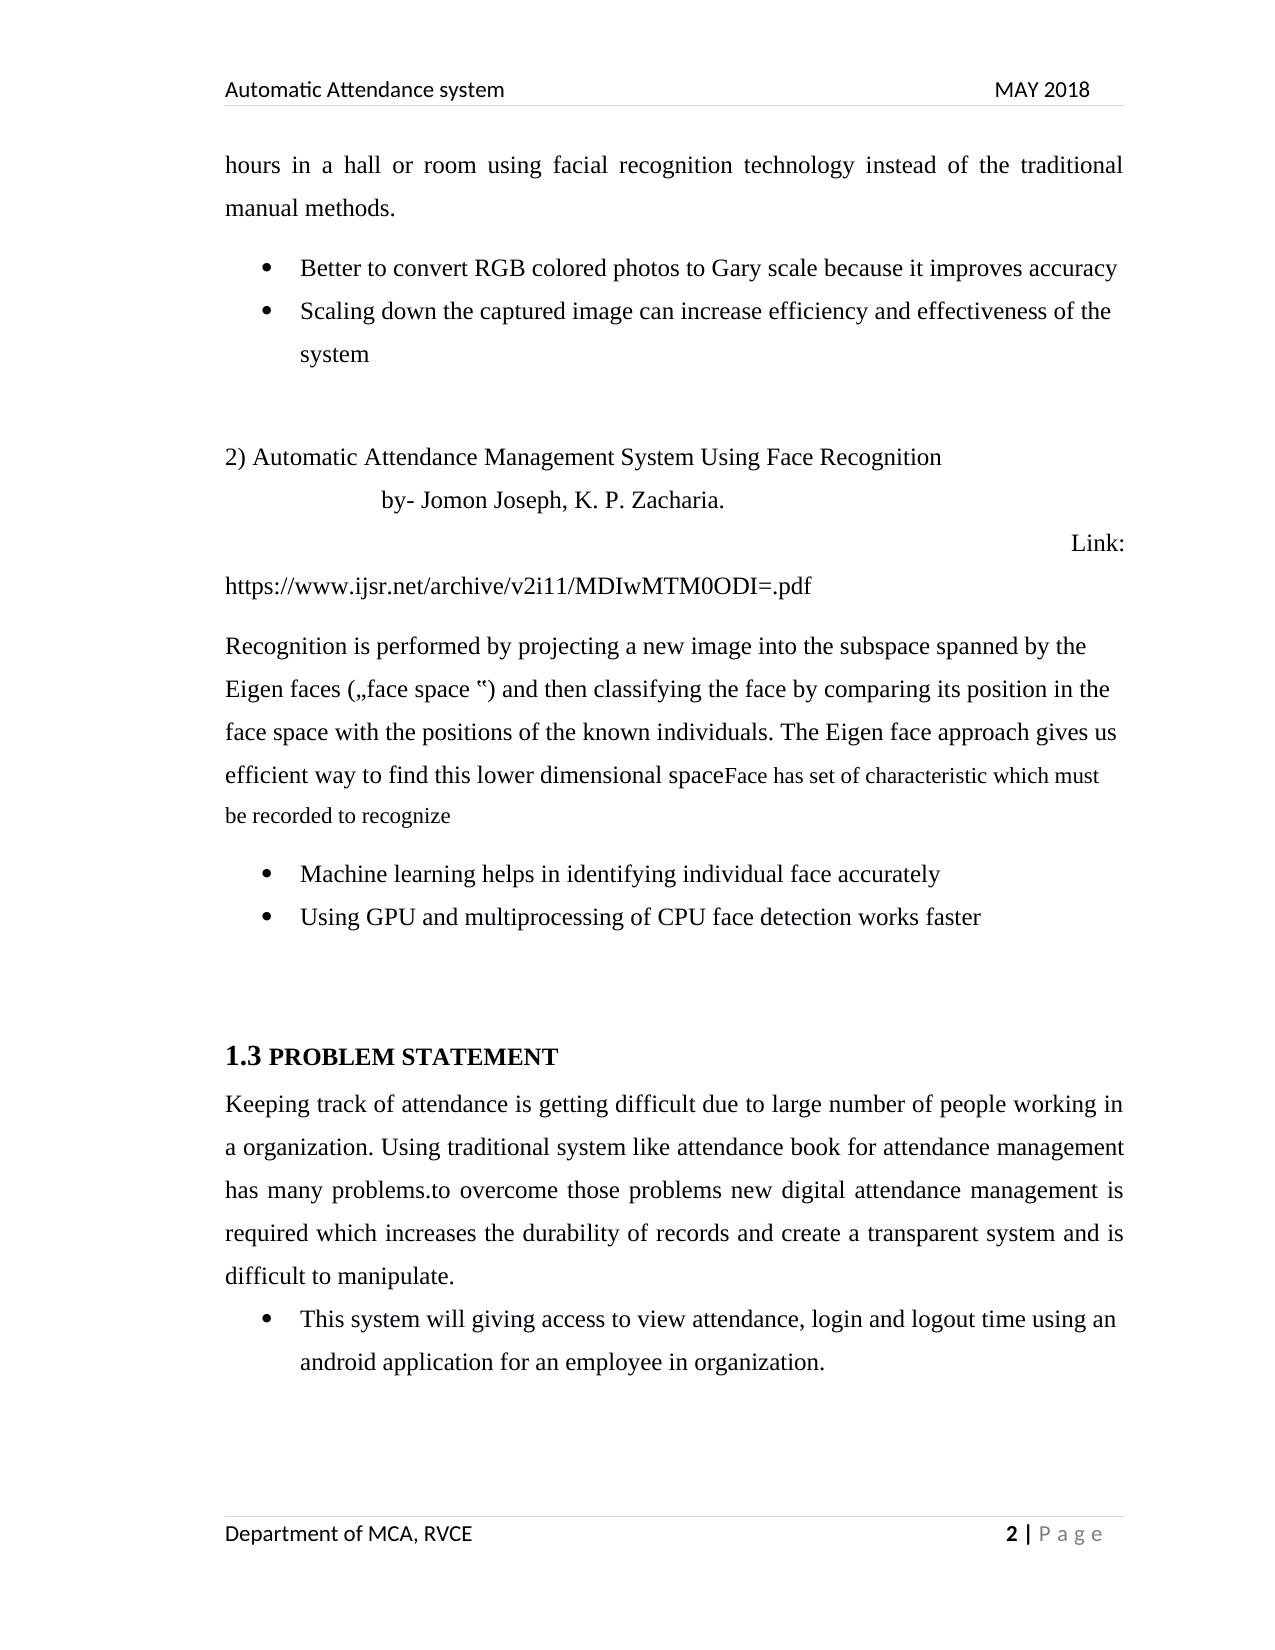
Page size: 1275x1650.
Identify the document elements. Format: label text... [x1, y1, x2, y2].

list Using GPU and multiprocessing of CPU face detection works faster [262, 902, 1125, 931]
list Better to convert RGB colored photos to Gary scale because it improves accuracy [262, 253, 1125, 282]
text 2) Automatic Attendance Management System Using Face Recognition by- Jomon Joseph, K. P. Zacharia. Link: https://www.ijsr.net/archive/v2i11/MDIwMTM0ODI=.pdf [225, 442, 1125, 600]
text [225, 150, 1125, 222]
list Machine learning helps in identifying individual face accurately [262, 859, 1125, 887]
text 1.3 PROBLEM STATEMENT [225, 1038, 1125, 1072]
text Recognition is performed by projecting a new image into the subspace spanned by the Eigen faces („face space ‟) and then classifying the face by comparing its position in the face space with the positions of the known individuals. The Eigen face approach gives us efficient way to find this lower dimensional spaceFace has set of characteristic which must be recorded to recognize [225, 631, 1125, 829]
text Keeping track of attendance is getting difficult due to large number of people working in a organization. Using traditional system like attendance book for attendance management has many problems.to overcome those problems new digital attendance management is required which increases the durability of records and create a transparent system and is difficult to manipulate. [225, 1089, 1125, 1290]
list Scaling down the captured image can increase efficiency and effectiveness of the system [262, 296, 1125, 368]
list This system will giving access to view attendance, login and logout time using an android application for an employee in organization. [262, 1304, 1125, 1376]
